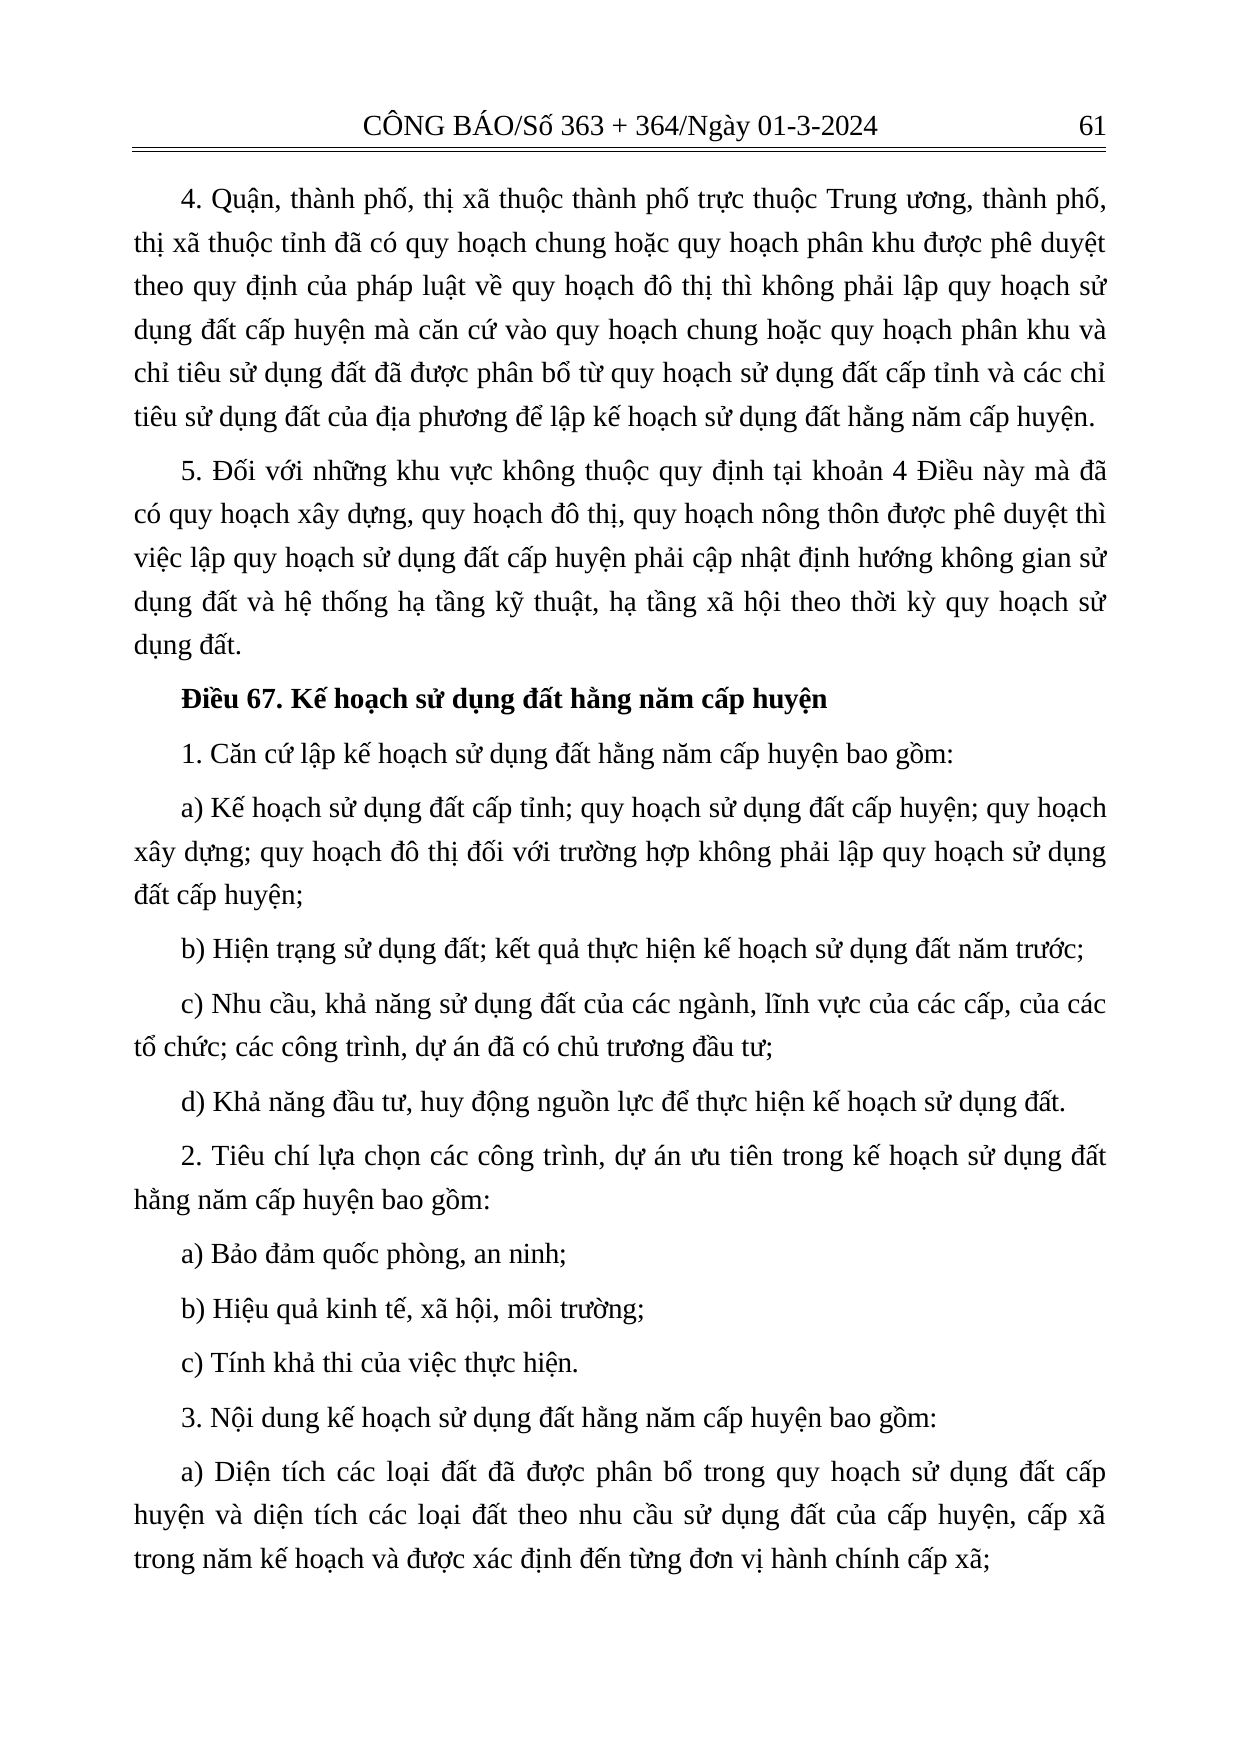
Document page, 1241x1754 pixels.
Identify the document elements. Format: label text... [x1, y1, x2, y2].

subtitle Điều 67. Kế hoạch sử dụng đất hằng năm cấp huyện [181, 681, 1122, 715]
list Hiệu quả kinh tế, xã hội, môi trường; [181, 1291, 1122, 1324]
list Tiêu chí lựa chọn các công trình, dự án ưu tiên trong kế hoạch sử dụng đất hằng năm cấp huyện bao gồm: [133, 1138, 1108, 1215]
list Nhu cầu, khả năng sử dụng đất của các ngành, lĩnh vực của các cấp, của các tổ chức; các công trình, dự án đã có chủ trương đầu tư; [133, 986, 1108, 1063]
list Diện tích các loại đất đã được phân bổ trong quy hoạch sử dụng đất cấp huyện và diện tích các loại đất theo nhu cầu sử dụng đất của cấp huyện, cấp xã trong năm kế hoạch và được xác định đến từng đơn vị hành chính cấp xã; [133, 1454, 1108, 1574]
list Nội dung kế hoạch sử dụng đất hằng năm cấp huyện bao gồm: [181, 1400, 1122, 1433]
list Hiện trạng sử dụng đất; kết quả thực hiện kế hoạch sử dụng đất năm trước; [181, 931, 1122, 965]
list Khả năng đầu tư, huy động nguồn lực để thực hiện kế hoạch sử dụng đất. [181, 1084, 1122, 1117]
list Đối với những khu vực không thuộc quy định tại khoản 4 Điều này mà đã có quy hoạch xây dựng, quy hoạch đô thị, quy hoạch nông thôn được phê duyệt thì việc lập quy hoạch sử dụng đất cấp huyện phải cập nhật định hướng không gian sử dụng đất và hệ thống hạ tầng kỹ thuật, hạ tầng xã hội theo thời kỳ quy hoạch sử dụng đất. [133, 453, 1108, 661]
list Kế hoạch sử dụng đất cấp tỉnh; quy hoạch sử dụng đất cấp huyện; quy hoạch xây dựng; quy hoạch đô thị đối với trường hợp không phải lập quy hoạch sử dụng đất cấp huyện; [133, 790, 1107, 911]
list Quận, thành phố, thị xã thuộc thành phố trực thuộc Trung ương, thành phố, thị xã thuộc tỉnh đã có quy hoạch chung hoặc quy hoạch phân khu được phê duyệt theo quy định của pháp luật về quy hoạch đô thị thì không phải lập quy hoạch sử dụng đất cấp huyện mà căn cứ vào quy hoạch chung hoặc quy hoạch phân khu và chỉ tiêu sử dụng đất đã được phân bổ từ quy hoạch sử dụng đất cấp tỉnh và các chỉ tiêu sử dụng đất của địa phương để lập kế hoạch sử dụng đất hằng năm cấp huyện. [133, 181, 1108, 433]
list Bảo đảm quốc phòng, an ninh; [181, 1236, 1122, 1270]
list Tính khả thi của việc thực hiện. [181, 1345, 1122, 1379]
list Căn cứ lập kế hoạch sử dụng đất hằng năm cấp huyện bao gồm: [181, 736, 1122, 769]
